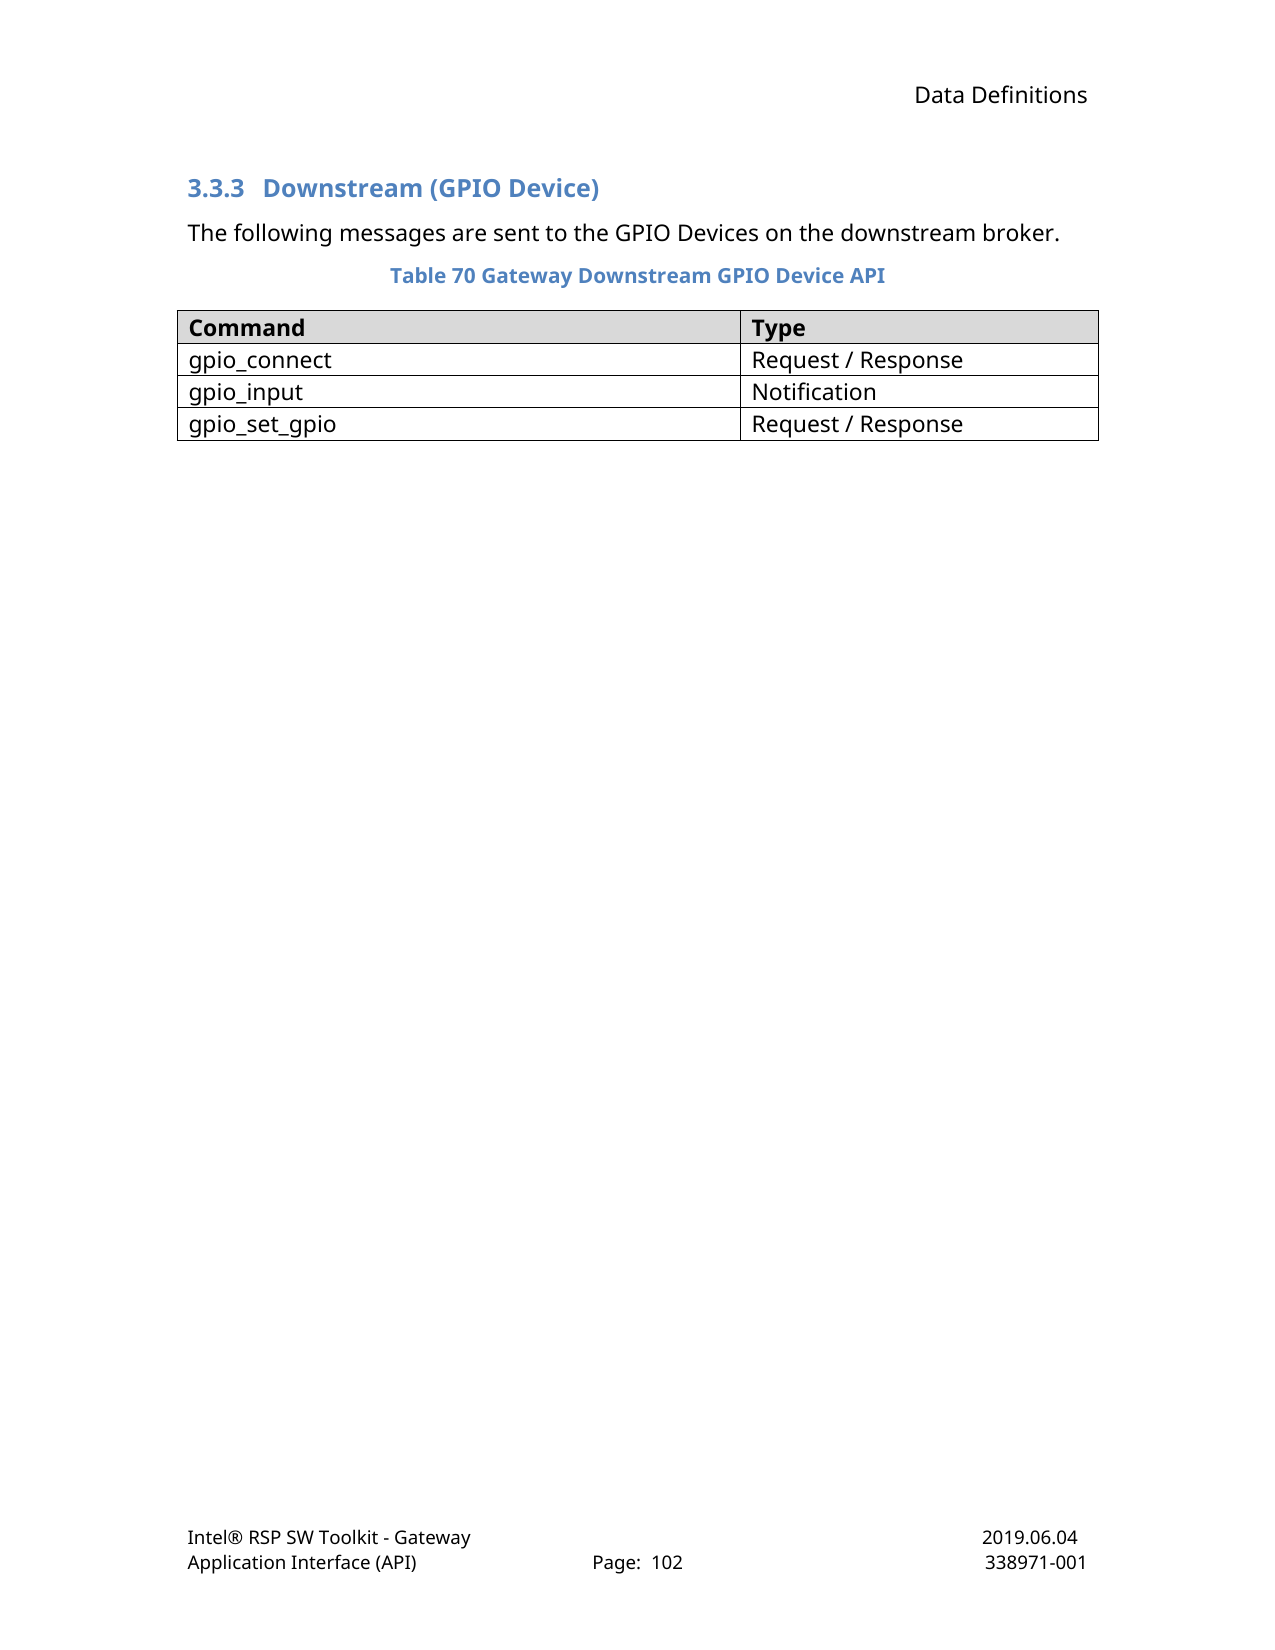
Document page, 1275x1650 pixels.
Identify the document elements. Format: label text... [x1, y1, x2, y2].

subtitle Downstream (GPIO Device) [187, 171, 1087, 205]
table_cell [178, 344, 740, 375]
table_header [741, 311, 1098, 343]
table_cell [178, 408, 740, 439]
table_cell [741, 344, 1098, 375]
text The following messages are sent to the GPIO Devices on the downstream broker. [187, 217, 1087, 249]
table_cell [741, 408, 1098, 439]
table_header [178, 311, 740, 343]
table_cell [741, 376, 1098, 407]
text Table 70 Gateway Downstream GPIO Device API [187, 261, 1087, 289]
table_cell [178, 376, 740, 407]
